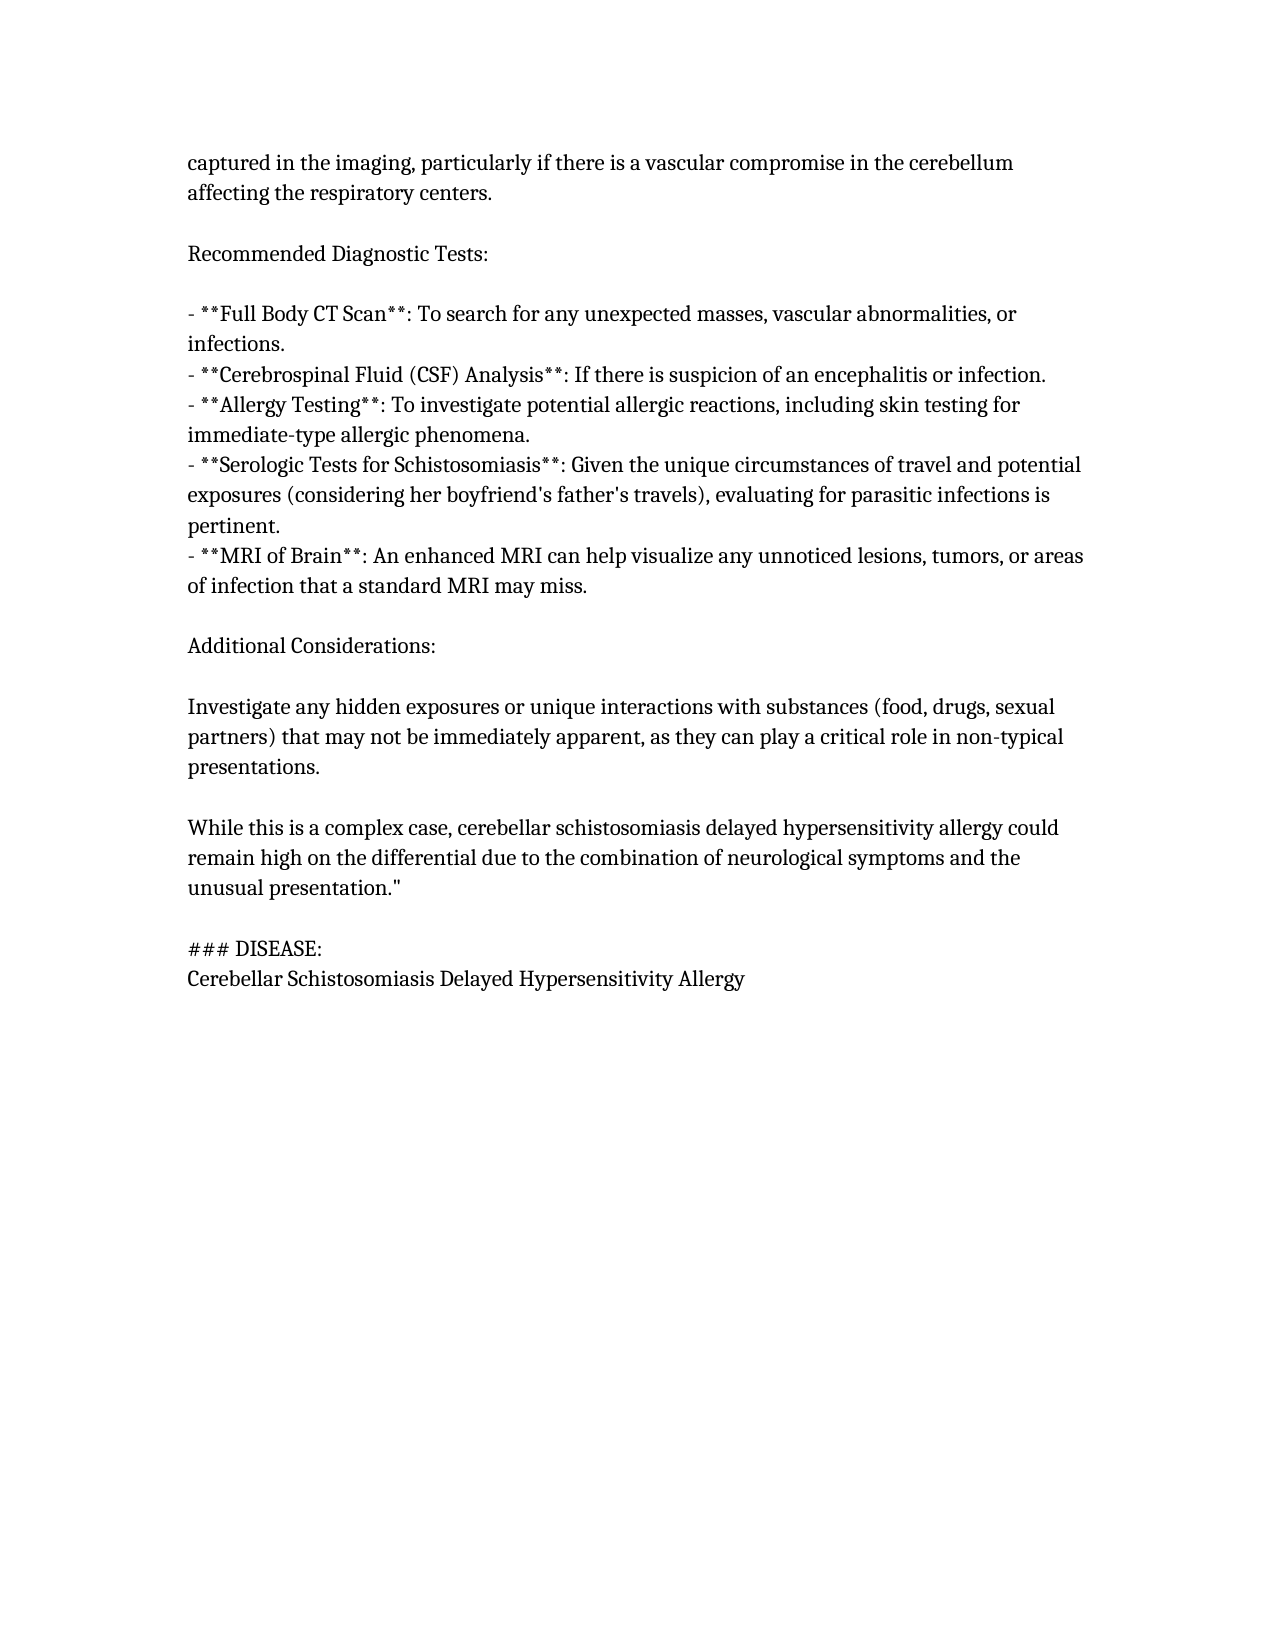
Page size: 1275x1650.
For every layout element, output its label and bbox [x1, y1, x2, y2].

text [187, 150, 1087, 992]
